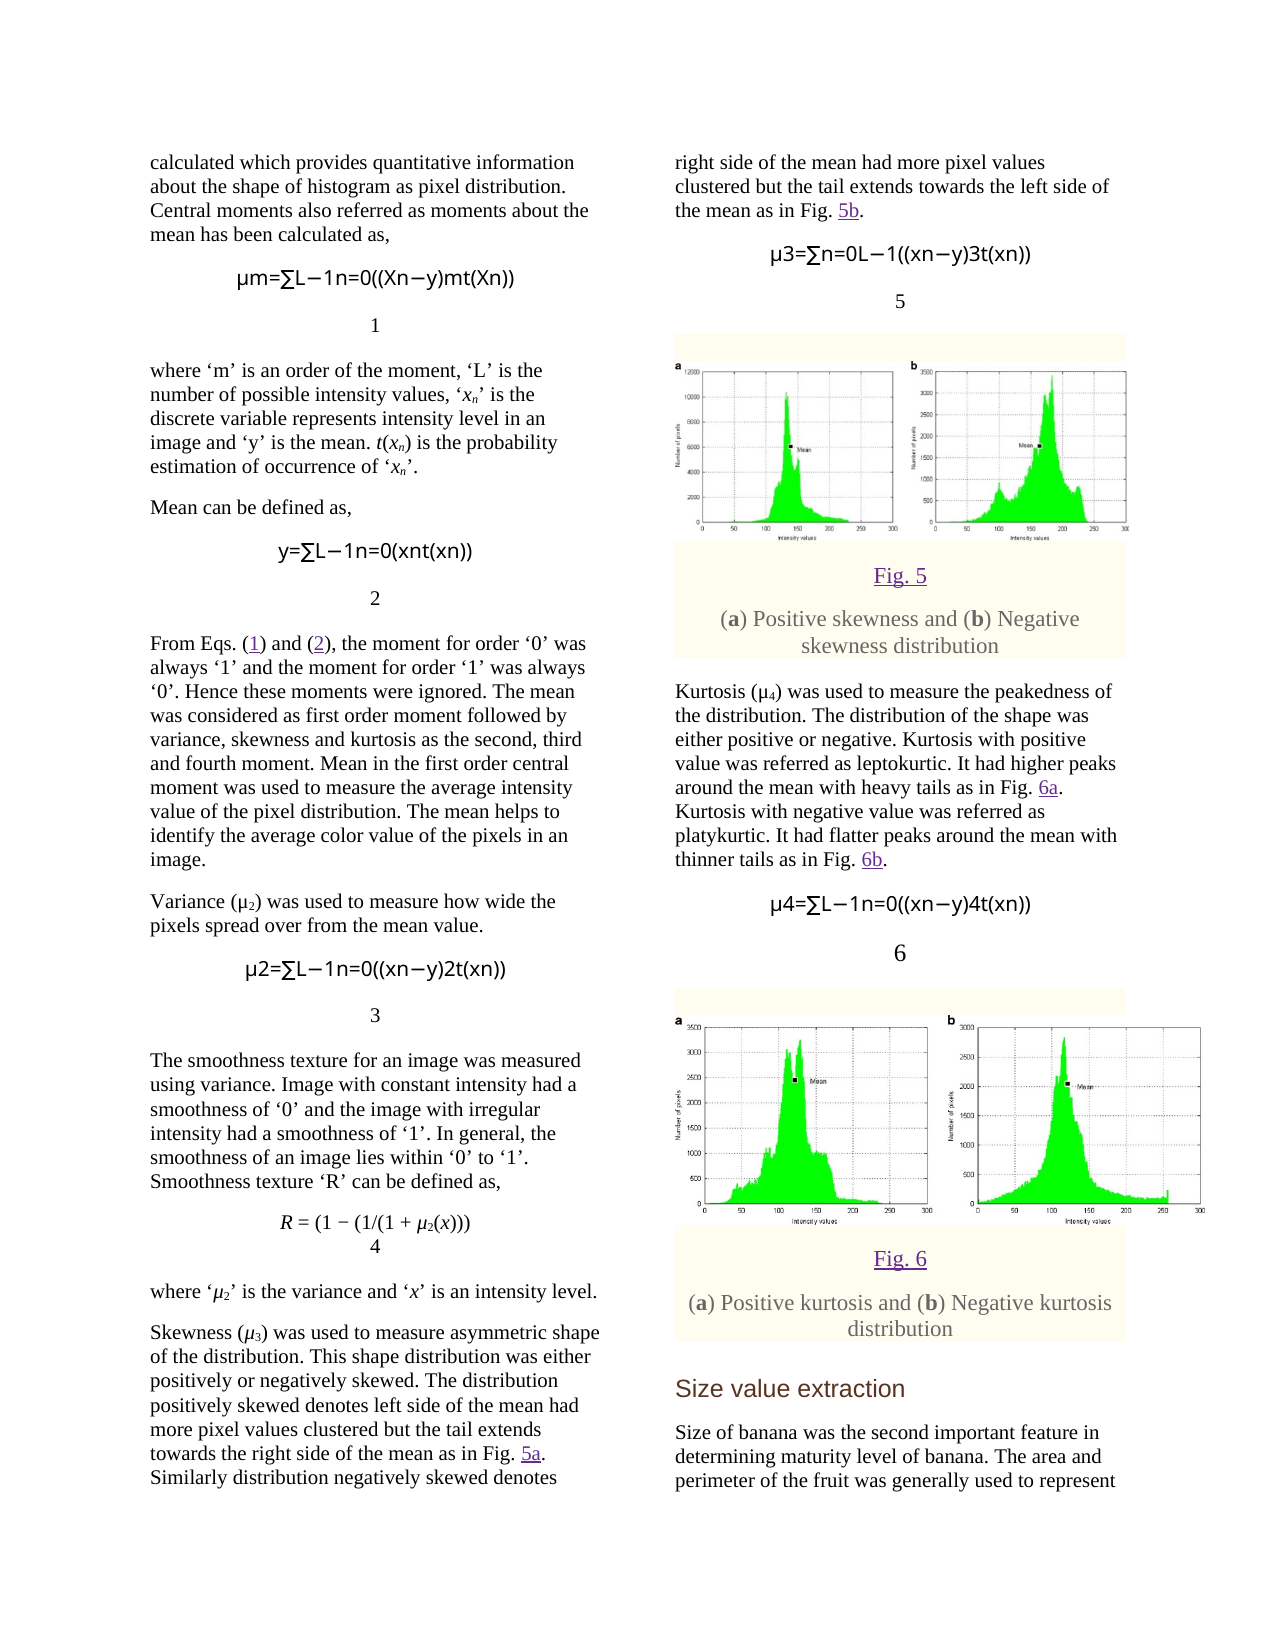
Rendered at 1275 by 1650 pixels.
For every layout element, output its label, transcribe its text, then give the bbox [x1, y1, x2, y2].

text μ4=∑L−1n=0((xn−y)4t(xn)) [675, 889, 1125, 917]
text From Eqs. (1) and (2), the moment for order ‘0’ was always ‘1’ and the moment for order ‘1’ was always ‘0’. Hence these moments were ignored. The mean was considered as first order moment followed by variance, skewness and kurtosis as the second, third and fourth moment. Mean in the first order central moment was used to measure the average intensity value of the pixel distribution. The mean helps to identify the average color value of the pixels in an image. [150, 631, 600, 871]
text 1 [150, 313, 600, 337]
text Size value extraction [675, 1363, 1125, 1402]
text μ2=∑L−1n=0((xn−y)2t(xn)) [150, 954, 600, 983]
text Mean can be defined as, [150, 495, 600, 519]
text (a) Positive kurtosis and (b) Negative kurtosis distribution [675, 1289, 1125, 1342]
text Skewness (μ3) was used to measure asymmetric shape of the distribution. This shape distribution was either positively or negatively skewed. The distribution positively skewed denotes left side of the mean had more pixel values clustered but the tail extends towards the right side of the mean as in Fig. 5a. Similarly distribution negatively skewed denotes right side of the mean had more pixel values clustered but the tail extends towards the left side of the mean as in Fig. 5b. [675, 150, 1125, 222]
text Skewness (μ3) was used to measure asymmetric shape of the distribution. This shape distribution was either positively or negatively skewed. The distribution positively skewed denotes left side of the mean had more pixel values clustered but the tail extends towards the right side of the mean as in Fig. 5a. Similarly distribution negatively skewed denotes right side of the mean had more pixel values clustered but the tail extends towards the left side of the mean as in Fig. 5b. [150, 1320, 600, 1489]
text The smoothness texture for an image was measured using variance. Image with constant intensity had a smoothness of ‘0’ and the image with irregular intensity had a smoothness of ‘1’. In general, the smoothness of an image lies within ‘0’ to ‘1’. Smoothness texture ‘R’ can be defined as, [150, 1048, 600, 1193]
text Variance (μ2) was used to measure how wide the pixels spread over from the mean value. [150, 889, 600, 937]
text 3 [150, 1003, 600, 1027]
text R = (1 − (1/(1 + μ2(x))) [150, 1210, 600, 1234]
text 6 [675, 938, 1125, 967]
text y=∑L−1n=0(xnt(xn)) [150, 537, 600, 565]
text 4 [150, 1234, 600, 1258]
picture [675, 361, 1129, 541]
text 2 [150, 586, 600, 610]
text Kurtosis (μ4) was used to measure the peakedness of the distribution. The distribution of the shape was either positive or negative. Kurtosis with positive value was referred as leptokurtic. It had higher peaks around the mean with heavy tails as in Fig. 6a. Kurtosis with negative value was referred as platykurtic. It had flatter peaks around the mean with thinner tails as in Fig. 6b. [675, 679, 1125, 871]
text 5 [675, 289, 1125, 313]
text μ3=∑n=0L−1((xn−y)3t(xn)) [675, 239, 1125, 268]
text where ‘μ2’ is the variance and ‘x’ is an intensity level. [150, 1279, 600, 1303]
text (a) Positive skewness and (b) Negative skewness distribution [675, 605, 1125, 658]
picture [675, 1015, 1205, 1225]
text where ‘m’ is an order of the moment, ‘L’ is the number of possible intensity values, ‘xn’ is the discrete variable represents intensity level in an image and ‘y’ is the mean. t(xn) is the probability estimation of occurrence of ‘xn’. [150, 358, 600, 478]
text Fig. 6 [675, 1246, 1125, 1272]
text Fig. 5 [675, 562, 1125, 588]
text μm=∑L−1n=0((Xn−y)mt(Xn)) [150, 263, 600, 292]
